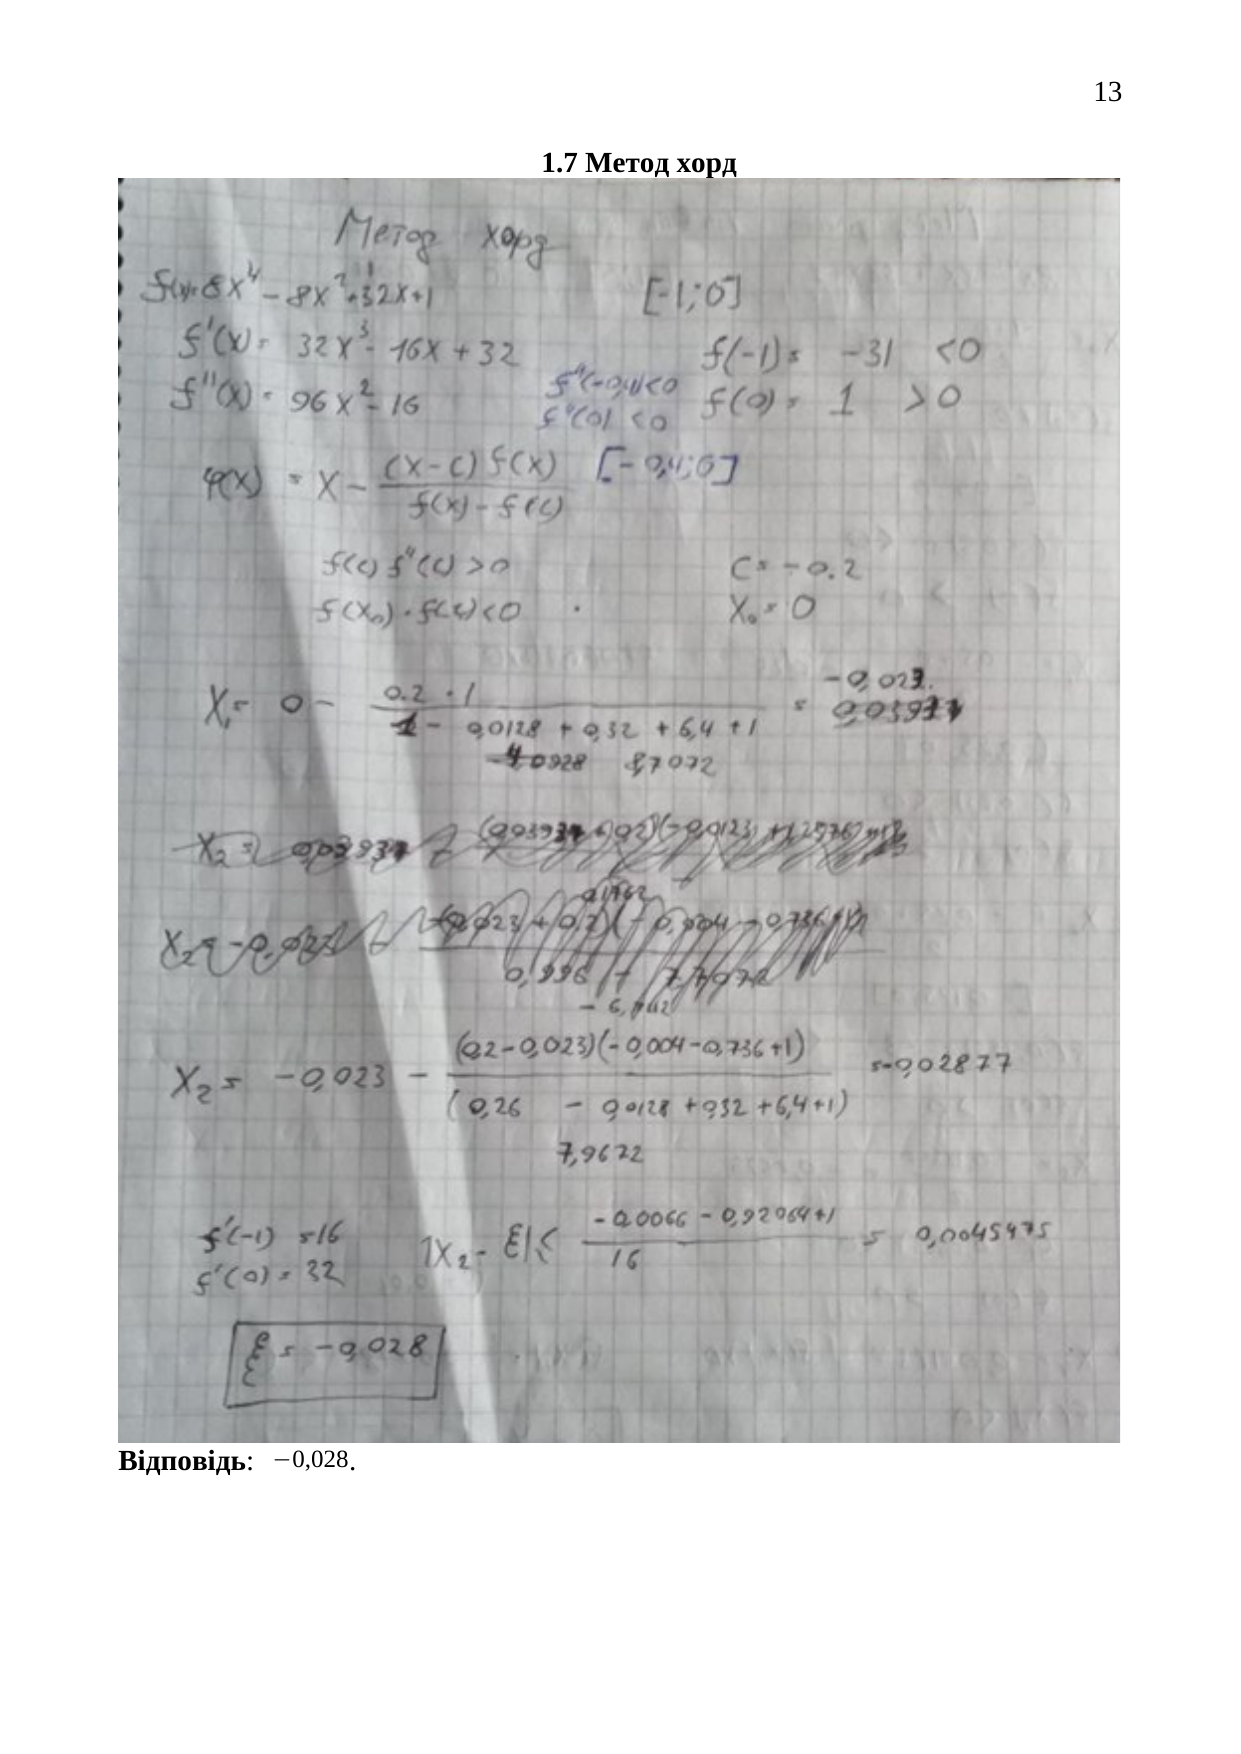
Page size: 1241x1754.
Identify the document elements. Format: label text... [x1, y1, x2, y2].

text Відповідь: . [118, 1443, 1122, 1476]
subtitle Метод хорд [156, 145, 1122, 179]
picture [118, 178, 1121, 1443]
